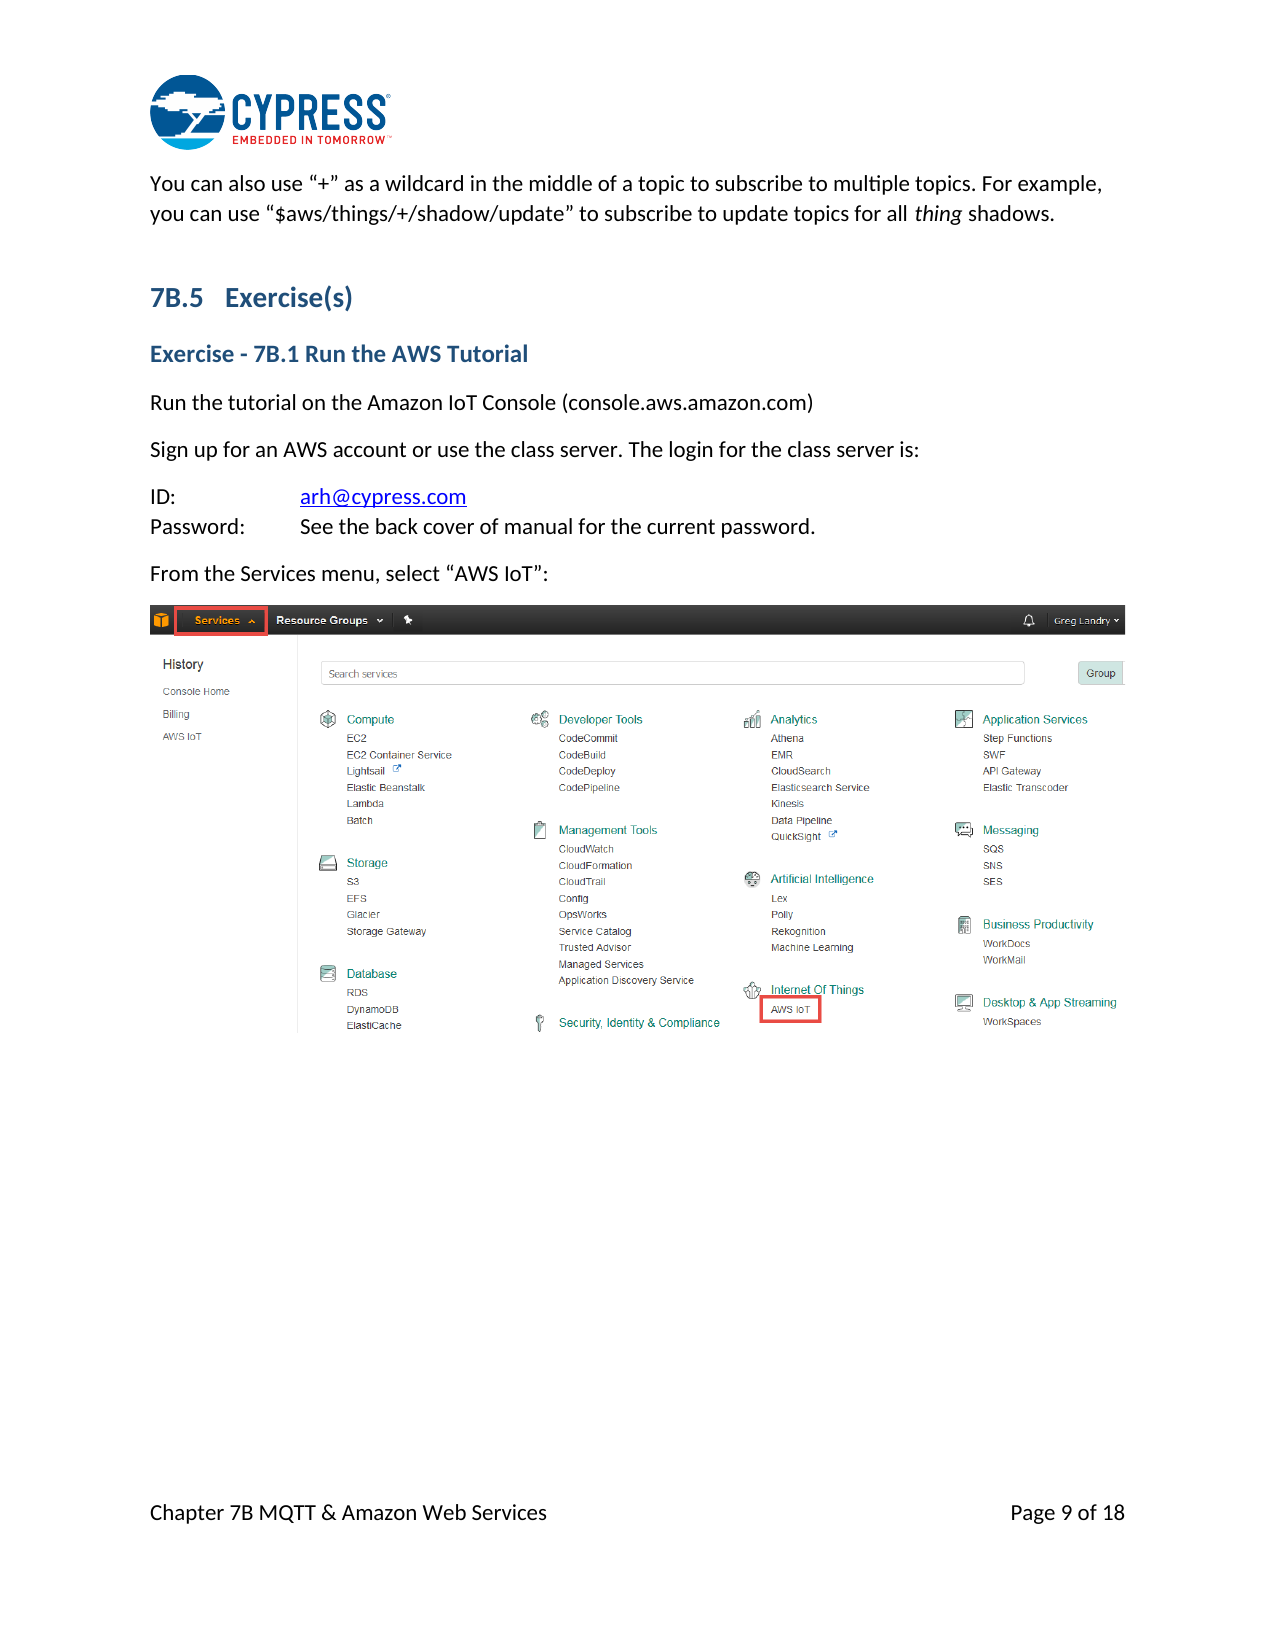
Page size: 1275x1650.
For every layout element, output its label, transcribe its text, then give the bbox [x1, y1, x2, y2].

text Run the AWS Tutorial [150, 338, 1125, 369]
text Sign up for an AWS account or use the class server. The login for the class server is: [150, 435, 1125, 463]
text Password: See the back cover of manual for the current password. [150, 512, 1125, 540]
picture [150, 605, 1125, 1033]
subtitle Exercise(s) [112, 279, 1125, 315]
text From the Services menu, select “AWS IoT”: [150, 559, 1125, 587]
text You can also use “+” as a wildcard in the middle of a topic to subscribe to multiple topics. For example, you can use “$aws/things/+/shadow/update” to subscribe to update topics for all thing shadows. [150, 169, 1125, 227]
picture [150, 75, 392, 150]
text Run the tutorial on the Amazon IoT Console (console.aws.amazon.com) [150, 388, 1125, 416]
text ID: arh@cypress.com [150, 482, 1125, 510]
